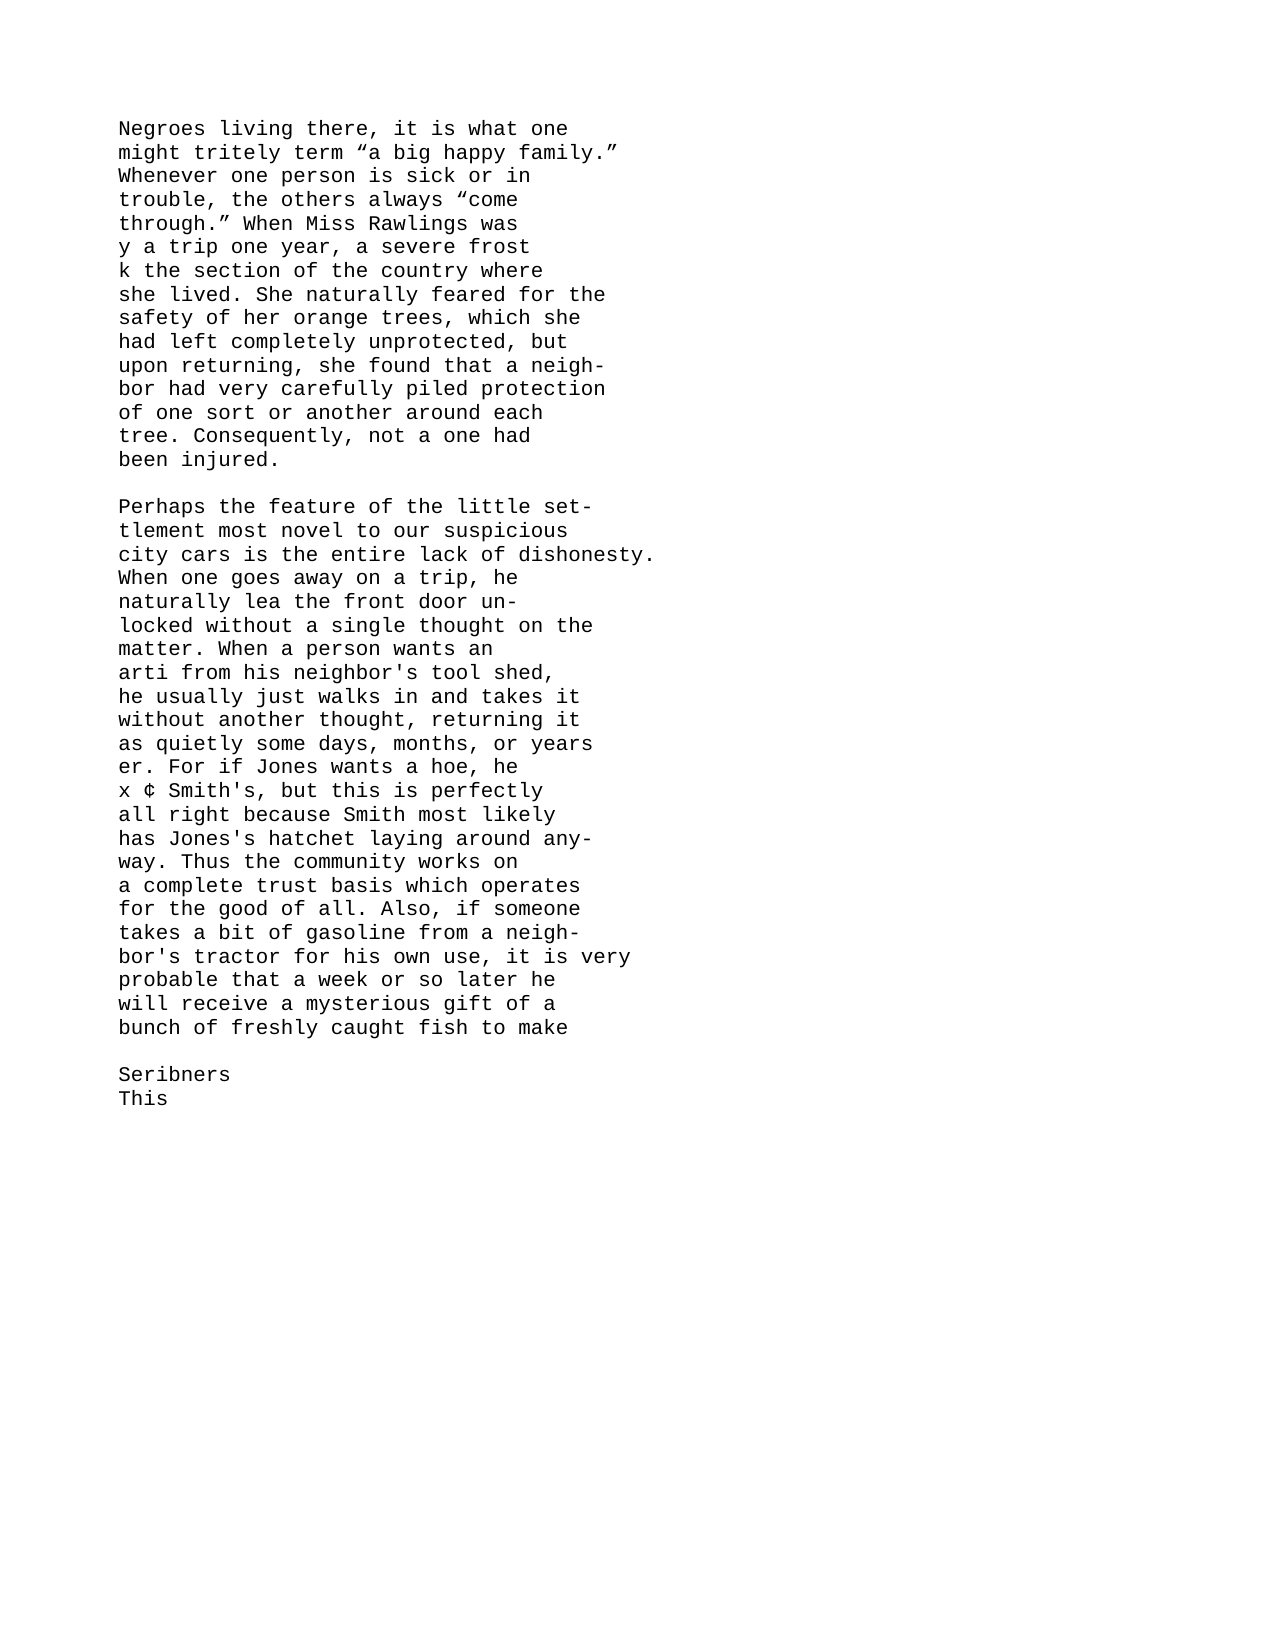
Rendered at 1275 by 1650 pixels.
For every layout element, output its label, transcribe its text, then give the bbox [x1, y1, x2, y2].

text bunch of freshly caught fish to make [118, 1017, 1157, 1040]
text bor had very carefully piled protection [118, 378, 1157, 402]
text This [118, 1088, 1157, 1111]
text Perhaps the feature of the little set- [118, 496, 1157, 520]
text will receive a mysterious gift of a [118, 993, 1157, 1017]
text she lived. She naturally feared for the [118, 284, 1157, 307]
text er. For if Jones wants a hoe, he [118, 757, 1157, 780]
text arti from his neighbor's tool shed, [118, 662, 1157, 686]
text matter. When a person wants an [118, 638, 1157, 662]
text of one sort or another around each [118, 402, 1157, 426]
text has Jones's hatchet laying around any- [118, 827, 1157, 851]
text without another thought, returning it [118, 709, 1157, 733]
text k the section of the country where [118, 260, 1157, 284]
text locked without a single thought on the [118, 615, 1157, 638]
text trouble, the others always “come [118, 189, 1157, 213]
text naturally lea the front door un- [118, 591, 1157, 615]
text takes a bit of gasoline from a neigh- [118, 922, 1157, 946]
text When one goes away on a trip, he [118, 567, 1157, 591]
text bor's tractor for his own use, it is very [118, 946, 1157, 969]
text Whenever one person is sick or in [118, 165, 1157, 189]
text tlement most novel to our suspicious [118, 520, 1157, 544]
text all right because Smith most likely [118, 804, 1157, 827]
text been injured. [118, 449, 1157, 473]
text safety of her orange trees, which she [118, 307, 1157, 331]
text city cars is the entire lack of dishonesty. [118, 544, 1157, 567]
text probable that a week or so later he [118, 969, 1157, 993]
text through.” When Miss Rawlings was [118, 213, 1157, 236]
text way. Thus the community works on [118, 851, 1157, 875]
text upon returning, she found that a neigh- [118, 354, 1157, 378]
text Negroes living there, it is what one [118, 118, 1157, 142]
text y a trip one year, a severe frost [118, 236, 1157, 260]
text as quietly some days, months, or years [118, 733, 1157, 757]
text tree. Consequently, not a one had [118, 426, 1157, 449]
text Seribners [118, 1064, 1157, 1088]
text had left completely unprotected, but [118, 331, 1157, 354]
text x ¢ Smith's, but this is perfectly [118, 780, 1157, 804]
text for the good of all. Also, if someone [118, 898, 1157, 922]
text he usually just walks in and takes it [118, 686, 1157, 709]
text might tritely term “a big happy family.” [118, 142, 1157, 165]
text a complete trust basis which operates [118, 875, 1157, 898]
